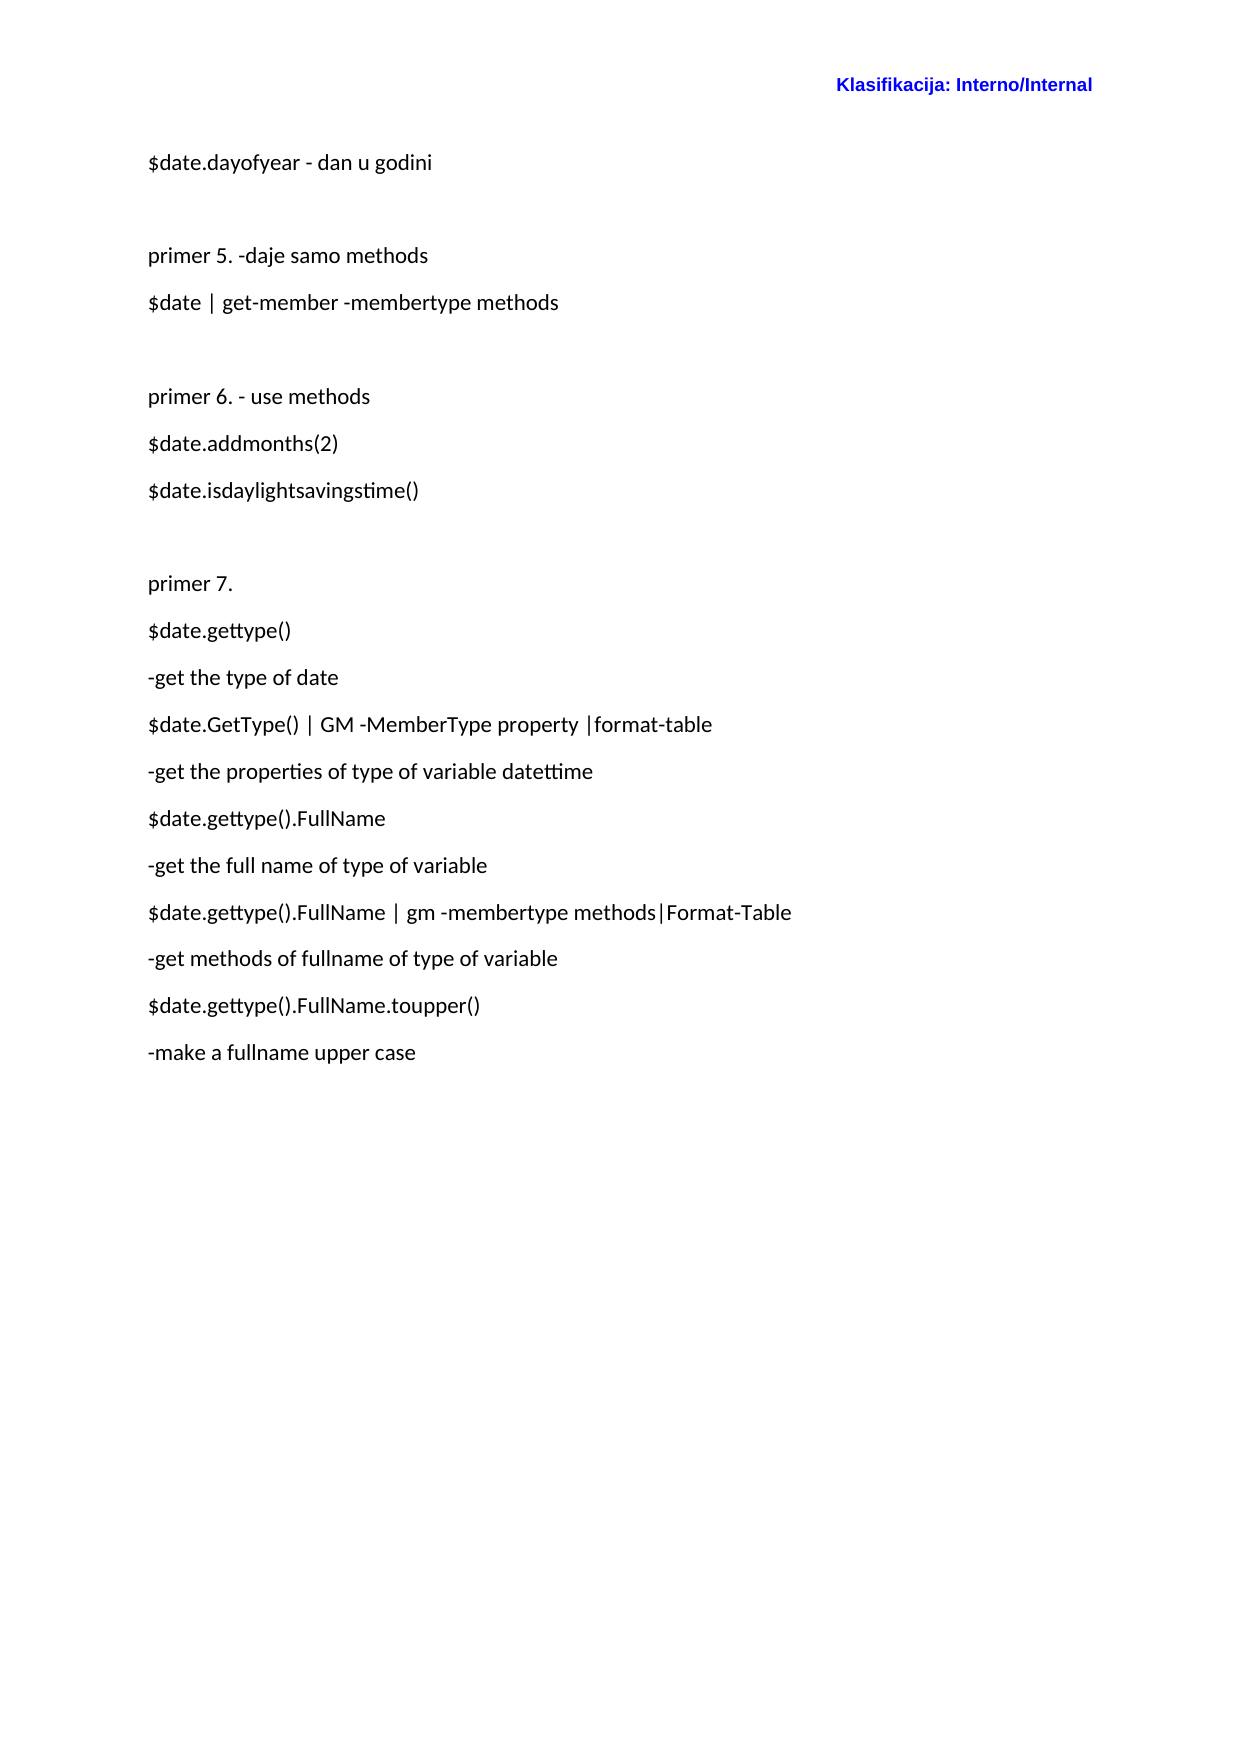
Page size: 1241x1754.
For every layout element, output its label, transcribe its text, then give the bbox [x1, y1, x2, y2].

text primer 6. - use methods [148, 382, 1093, 410]
text $date.gettype().FullName.toupper() [148, 991, 1093, 1019]
text -make a fullname upper case [148, 1038, 1093, 1066]
text $date.gettype().FullName | gm -membertype methods|Format-Table [148, 898, 1093, 926]
text $date.GetType() | GM -MemberType property |format-table [148, 710, 1093, 738]
text $date | get-member -membertype methods [148, 288, 1093, 316]
text -get the type of date [148, 663, 1093, 691]
text $date.addmonths(2) [148, 429, 1093, 457]
text $date.isdaylightsavingstime() [148, 476, 1093, 504]
text -get the properties of type of variable datettime [148, 757, 1093, 785]
text $date.dayofyear - dan u godini [148, 148, 1093, 176]
text $date.gettype() [148, 616, 1093, 644]
text primer 7. [148, 569, 1093, 597]
text $date.gettype().FullName [148, 804, 1093, 832]
text primer 5. -daje samo methods [148, 241, 1093, 269]
text -get the full name of type of variable [148, 851, 1093, 879]
text -get methods of fullname of type of variable [148, 944, 1093, 972]
